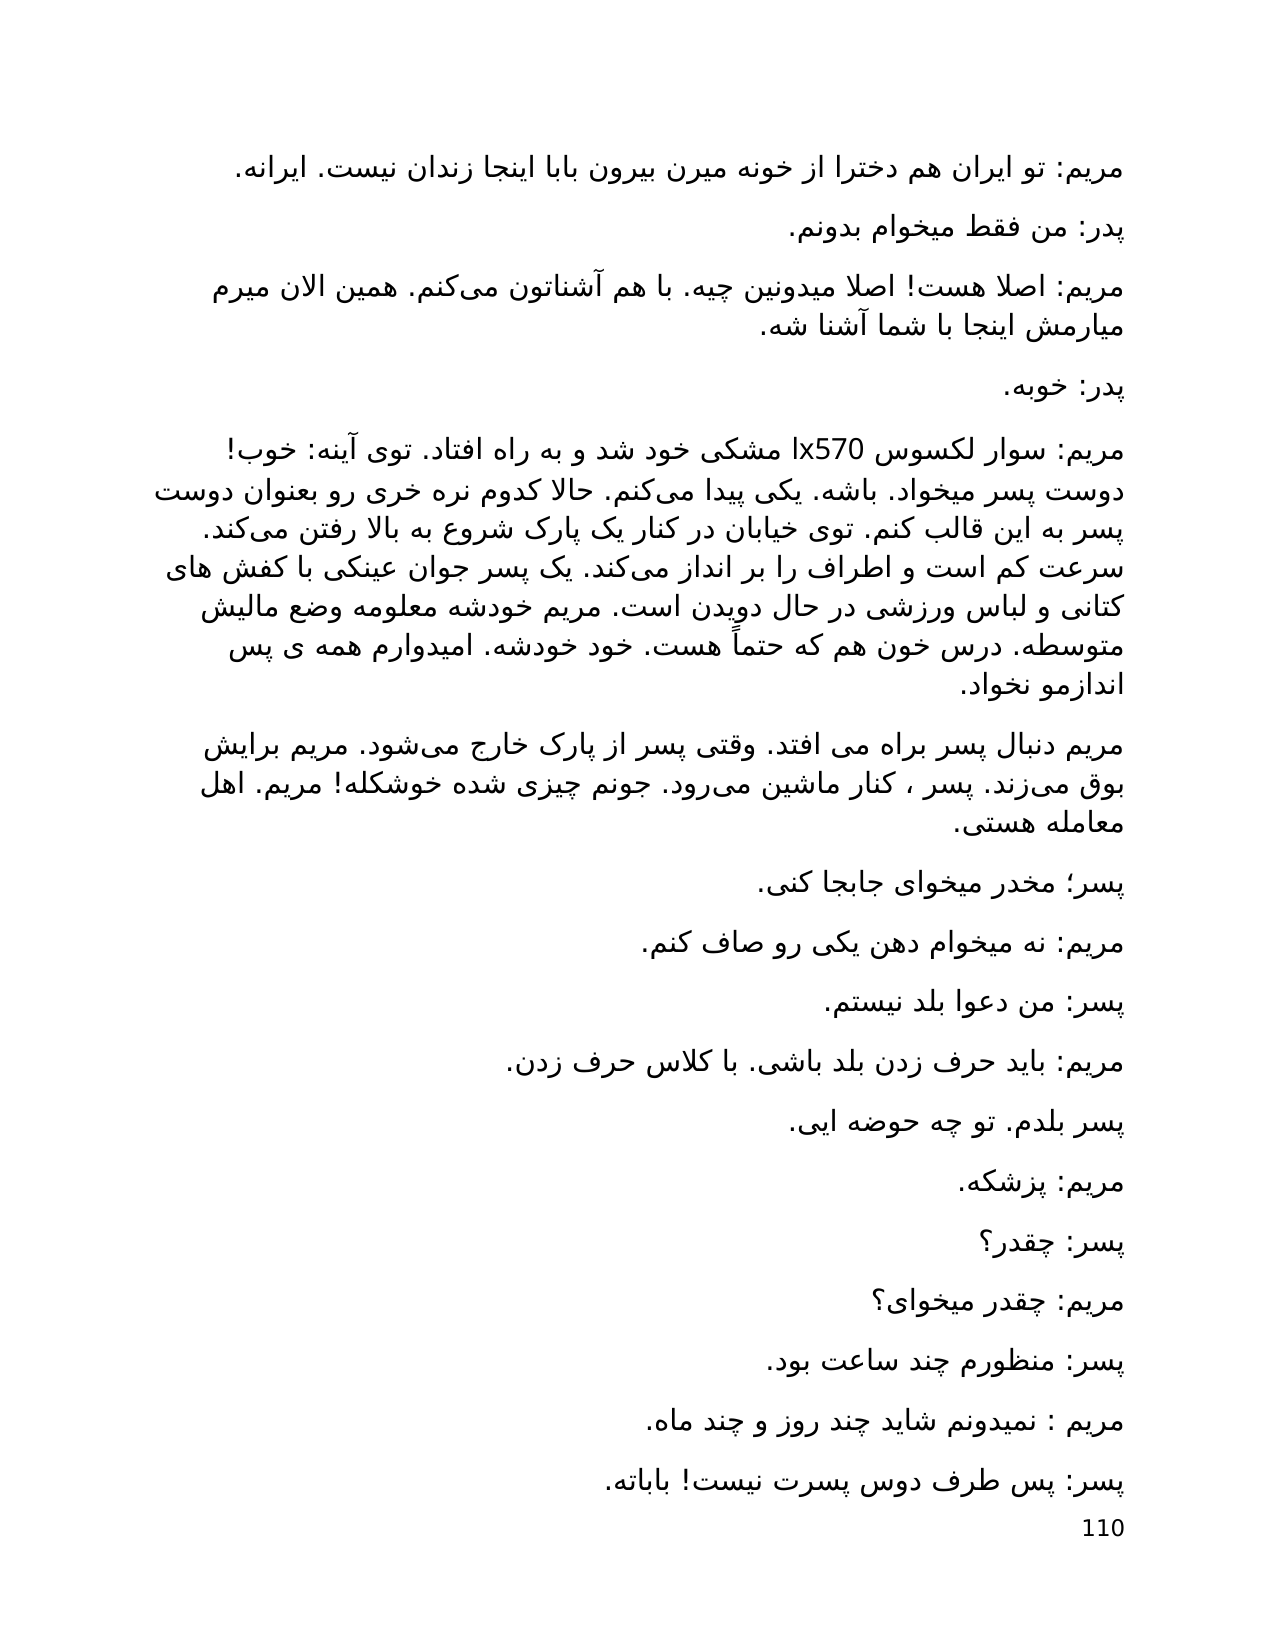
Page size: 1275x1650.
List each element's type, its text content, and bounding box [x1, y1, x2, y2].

text مریم: پزشکه. [150, 1164, 1125, 1198]
text مریم: چقدر میخوای؟ [150, 1284, 1125, 1318]
text پسر: منظورم چند ساعت بود. [150, 1343, 1125, 1377]
text پسر؛ مخدر میخوای جابجا کنی. [150, 865, 1125, 899]
text مریم: نه میخوام دهن یکی رو صاف کنم. [150, 925, 1125, 959]
text پسر بلدم. تو چه حوضه ایی. [150, 1104, 1125, 1138]
text پسر: من دعوا بلد نیستم. [150, 985, 1125, 1019]
text پسر: پس طرف دوس پسرت نیست! باباته. [150, 1463, 1125, 1497]
text مریم : نمیدونم شاید چند روز و چند ماه. [150, 1403, 1125, 1437]
text مریم: تو ایران هم دخترا از خونه میرن بیرون بابا اینجا زندان نیست. ایرانه. [150, 150, 1125, 184]
text مریم: باید حرف زدن بلد باشی. با کلاس حرف زدن. [150, 1044, 1125, 1078]
text مریم: سوار لکسوس lx570 مشکی خود شد و به راه افتاد. توی آینه: خوب! دوست پسر میخواد. باشه. یکی پیدا می‌کنم. حالا کدوم نره خری رو بعنوان دوست پسر به این قالب کنم. توی خیابان در کنار یک پارک شروع به بالا رفتن می‌کند. سرعت کم است و اطراف را بر انداز می‌کند. یک پسر جوان عینکی با کفش های کتانی و لباس ورزشی در حال دویدن است. مریم خودشه معلومه وضع مالیش متوسطه. درس خون هم که حتماً هست. خود خودشه. امیدوارم همه ی پس اندازمو نخواد. [150, 428, 1125, 702]
text پدر: خوبه. [150, 368, 1125, 402]
text پدر: من فقط میخوام بدونم. [150, 210, 1125, 244]
text پسر: چقدر؟ [150, 1224, 1125, 1258]
text مریم دنبال پسر براه می افتد. وقتی پسر از پارک خارج می‌شود. مریم برایش بوق می‌زند. پسر ، کنار ماشین می‌رود. جونم چیزی شده خوشکله! مریم. اهل معامله هستی. [150, 727, 1125, 839]
text مریم: اصلا هست! اصلا میدونین چیه. با هم آشناتون می‌کنم. همین الان میرم میارمش اینجا با شما آشنا شه. [150, 269, 1125, 342]
